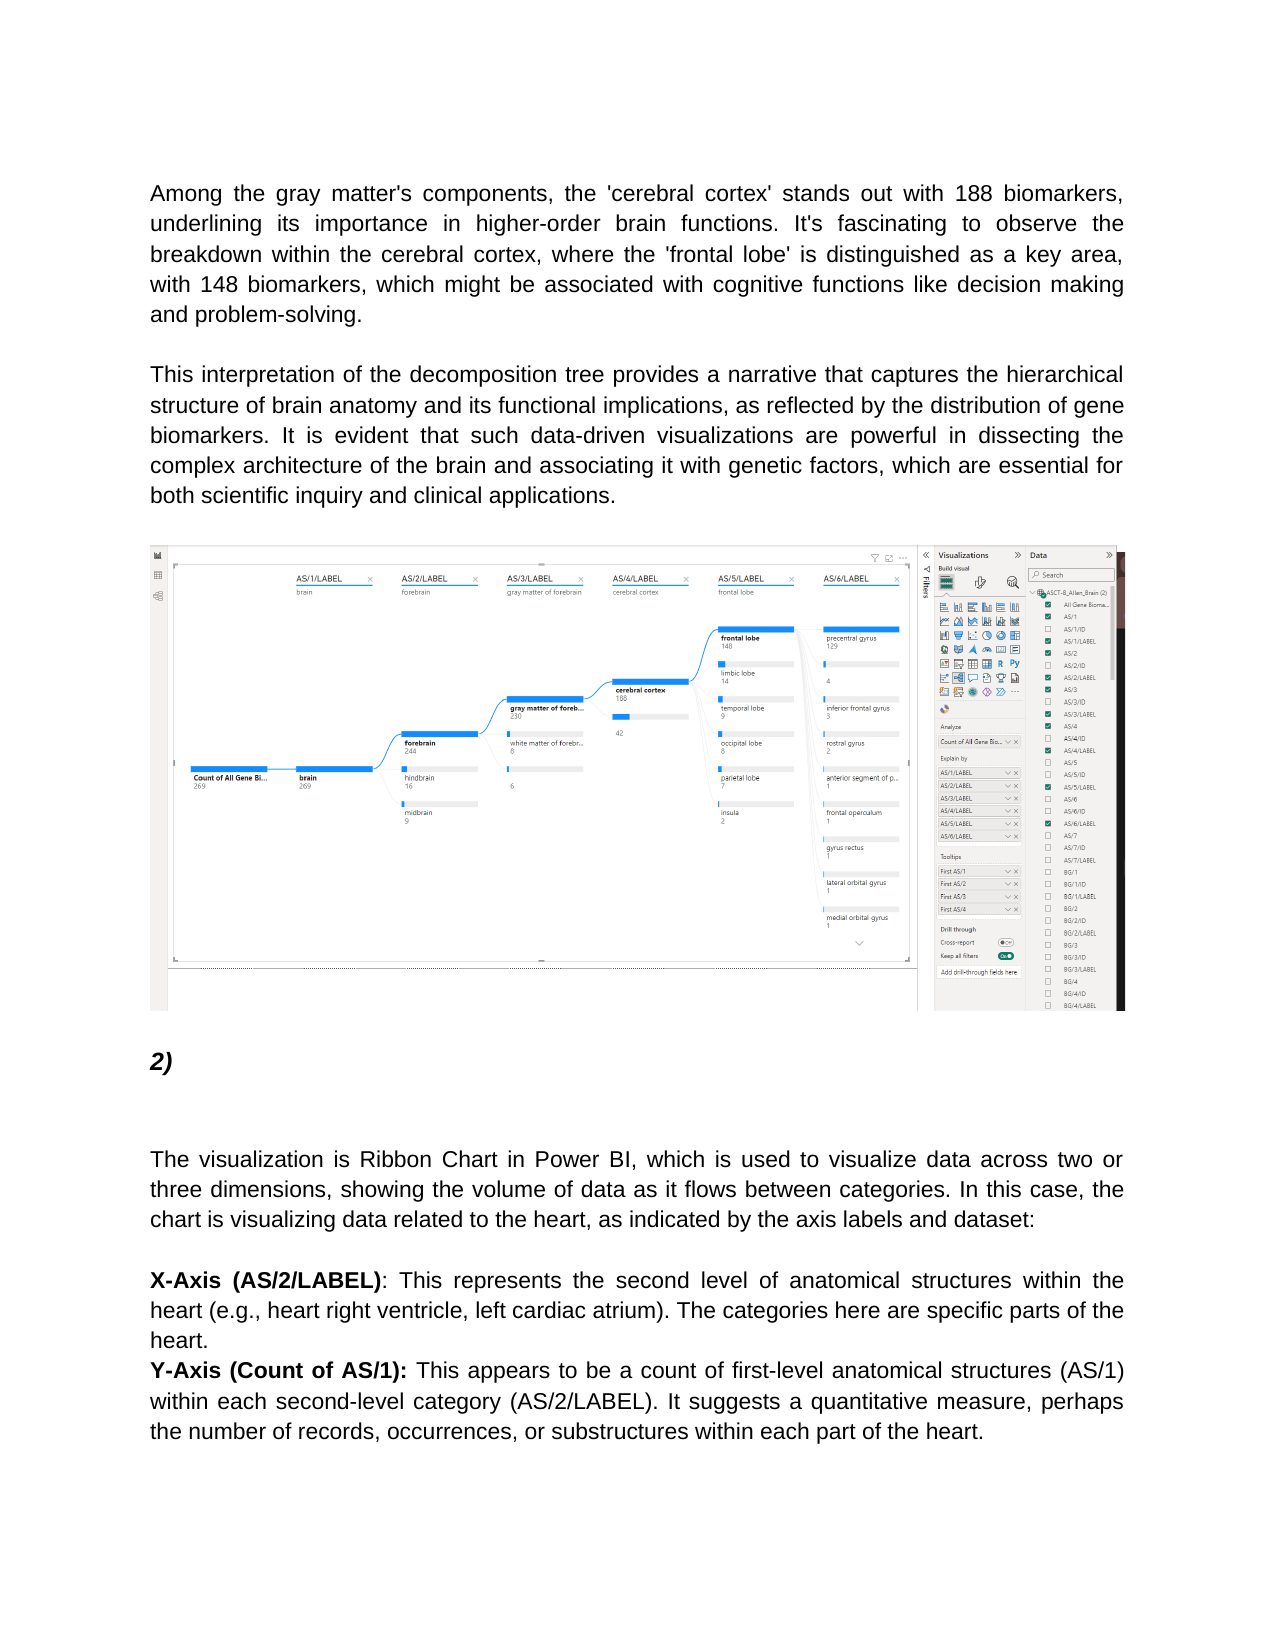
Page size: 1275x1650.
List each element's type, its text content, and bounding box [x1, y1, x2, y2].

text The visualization is Ribbon Chart in Power BI, which is used to visualize data across two or three dimensions, showing the volume of data as it flows between categories. In this case, the chart is visualizing data related to the heart, as indicated by the axis labels and dataset: [150, 1146, 1125, 1233]
text X-Axis (AS/2/LABEL): This represents the second level of anatomical structures within the heart (e.g., heart right ventricle, left cardiac atrium). The categories here are specific parts of the heart. [150, 1267, 1125, 1354]
text This interpretation of the decomposition tree provides a narrative that captures the hierarchical structure of brain anatomy and its functional implications, as reflected by the distribution of gene biomarkers. It is evident that such data-driven visualizations are powerful in dissecting the complex architecture of the brain and associating it with genetic factors, which are essential for both scientific inquiry and clinical applications. [150, 361, 1125, 509]
picture [150, 545, 1125, 1011]
text 2) [150, 1047, 1125, 1076]
text Among the gray matter's components, the 'cerebral cortex' stands out with 188 biomarkers, underlining its importance in higher-order brain functions. It's fascinating to observe the breakdown within the cerebral cortex, where the 'frontal lobe' is distinguished as a key area, with 148 biomarkers, which might be associated with cognitive functions like decision making and problem-solving. [150, 180, 1125, 327]
text Y-Axis (Count of AS/1): This appears to be a count of first-level anatomical structures (AS/1) within each second-level category (AS/2/LABEL). It suggests a quantitative measure, perhaps the number of records, occurrences, or substructures within each part of the heart. [150, 1357, 1125, 1444]
